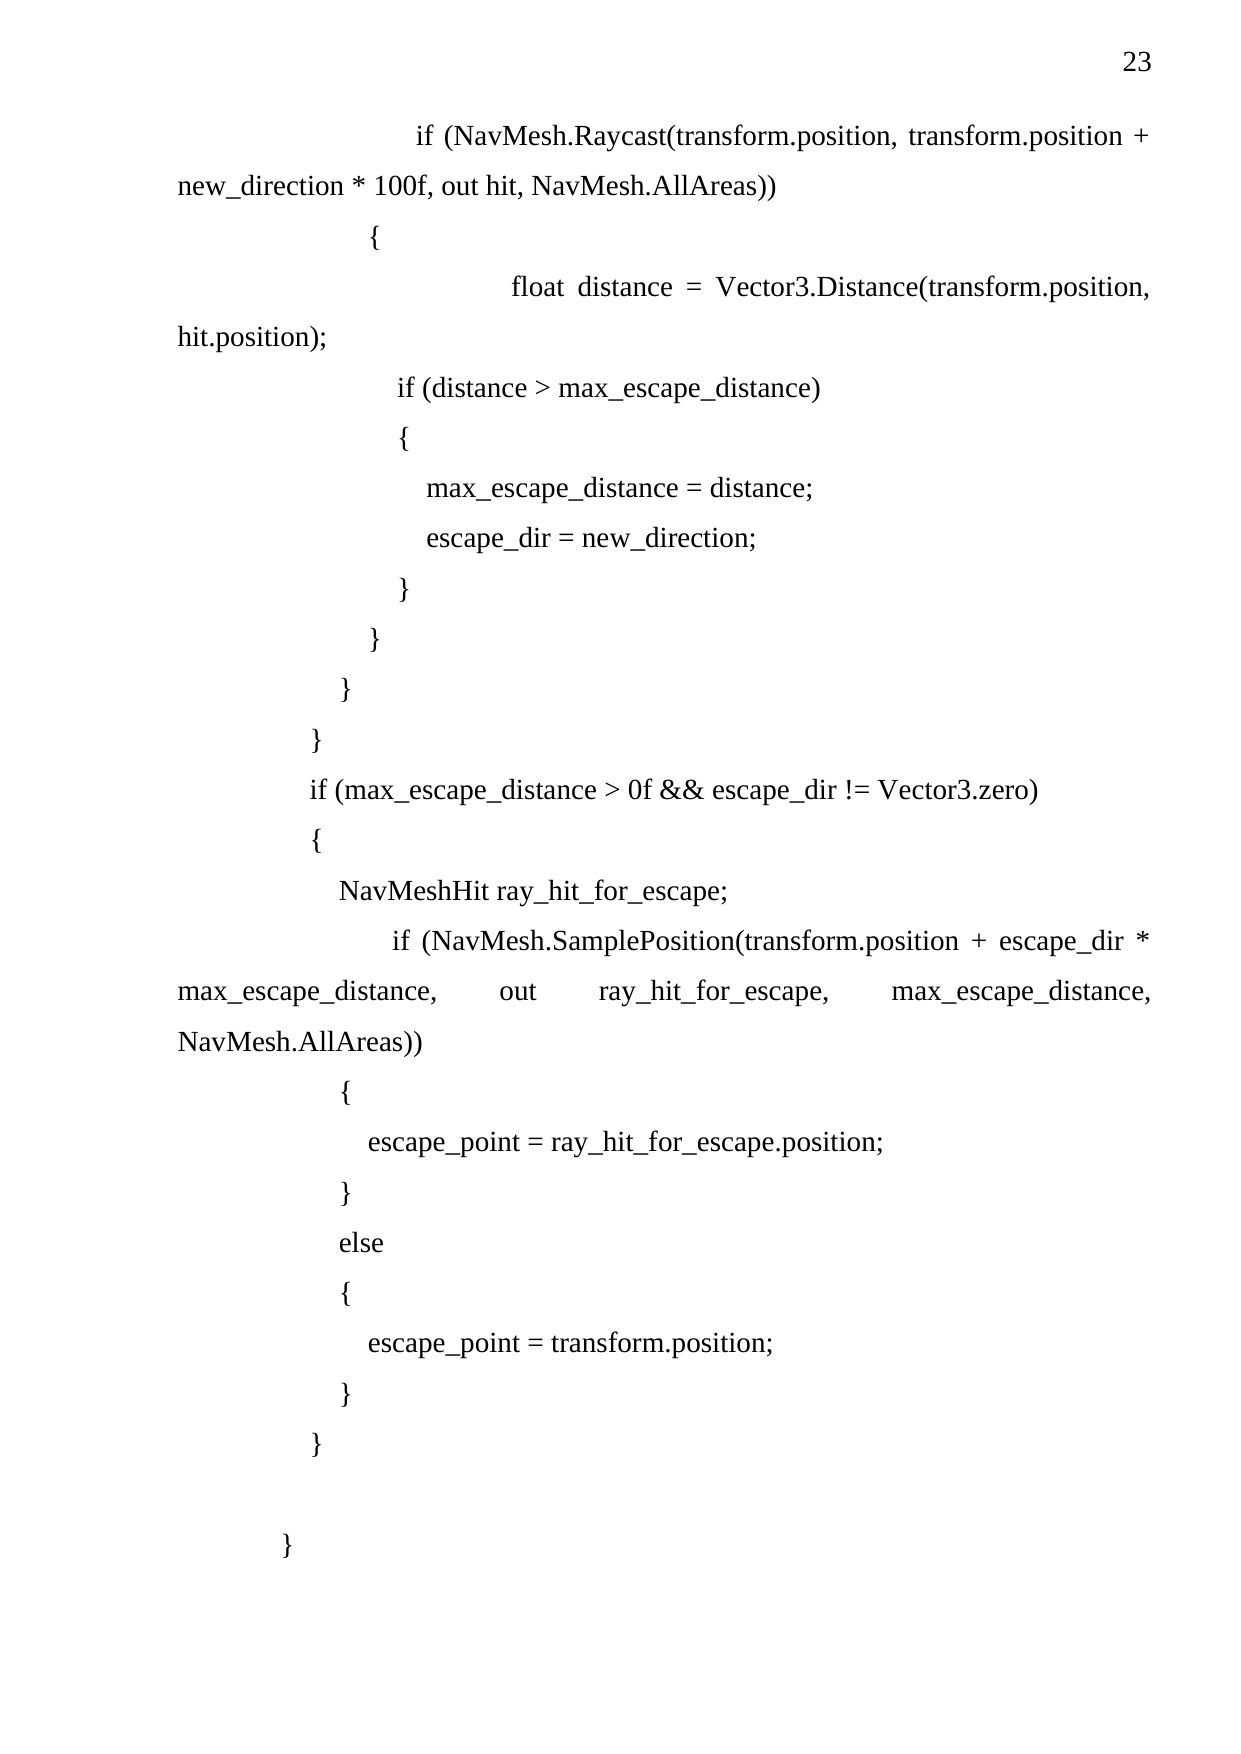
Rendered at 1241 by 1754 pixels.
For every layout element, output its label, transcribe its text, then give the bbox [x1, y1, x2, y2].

text } [177, 722, 1152, 755]
text { [177, 822, 1152, 856]
text escape_dir = new_direction; [177, 521, 1152, 554]
text if (max_escape_distance > 0f && escape_dir != Vector3.zero) [177, 772, 1152, 806]
text { [177, 1275, 1152, 1309]
text { [177, 1074, 1152, 1108]
text { [177, 219, 1152, 252]
text escape_point = transform.position; [177, 1326, 1152, 1359]
text if (NavMesh.Raycast(transform.position, transform.position + new_direction * 100f, out hit, NavMesh.AllAreas)) [177, 118, 1152, 202]
text } [177, 1175, 1152, 1208]
text } [177, 672, 1152, 705]
text } [177, 1376, 1152, 1409]
text } [177, 1426, 1152, 1460]
text } [177, 621, 1152, 655]
text else [177, 1225, 1152, 1258]
text NavMeshHit ray_hit_for_escape; [177, 873, 1152, 906]
text if (NavMesh.SamplePosition(transform.position + escape_dir * max_escape_distance, out ray_hit_for_escape, max_escape_distance, NavMesh.AllAreas)) [177, 923, 1152, 1057]
text { [177, 420, 1152, 453]
text } [177, 571, 1152, 604]
text } [177, 1527, 1152, 1560]
text max_escape_distance = distance; [177, 470, 1152, 504]
text float distance = Vector3.Distance(transform.position, hit.position); [177, 269, 1152, 353]
text if (distance > max_escape_distance) [177, 370, 1152, 403]
text escape_point = ray_hit_for_escape.position; [177, 1124, 1152, 1158]
